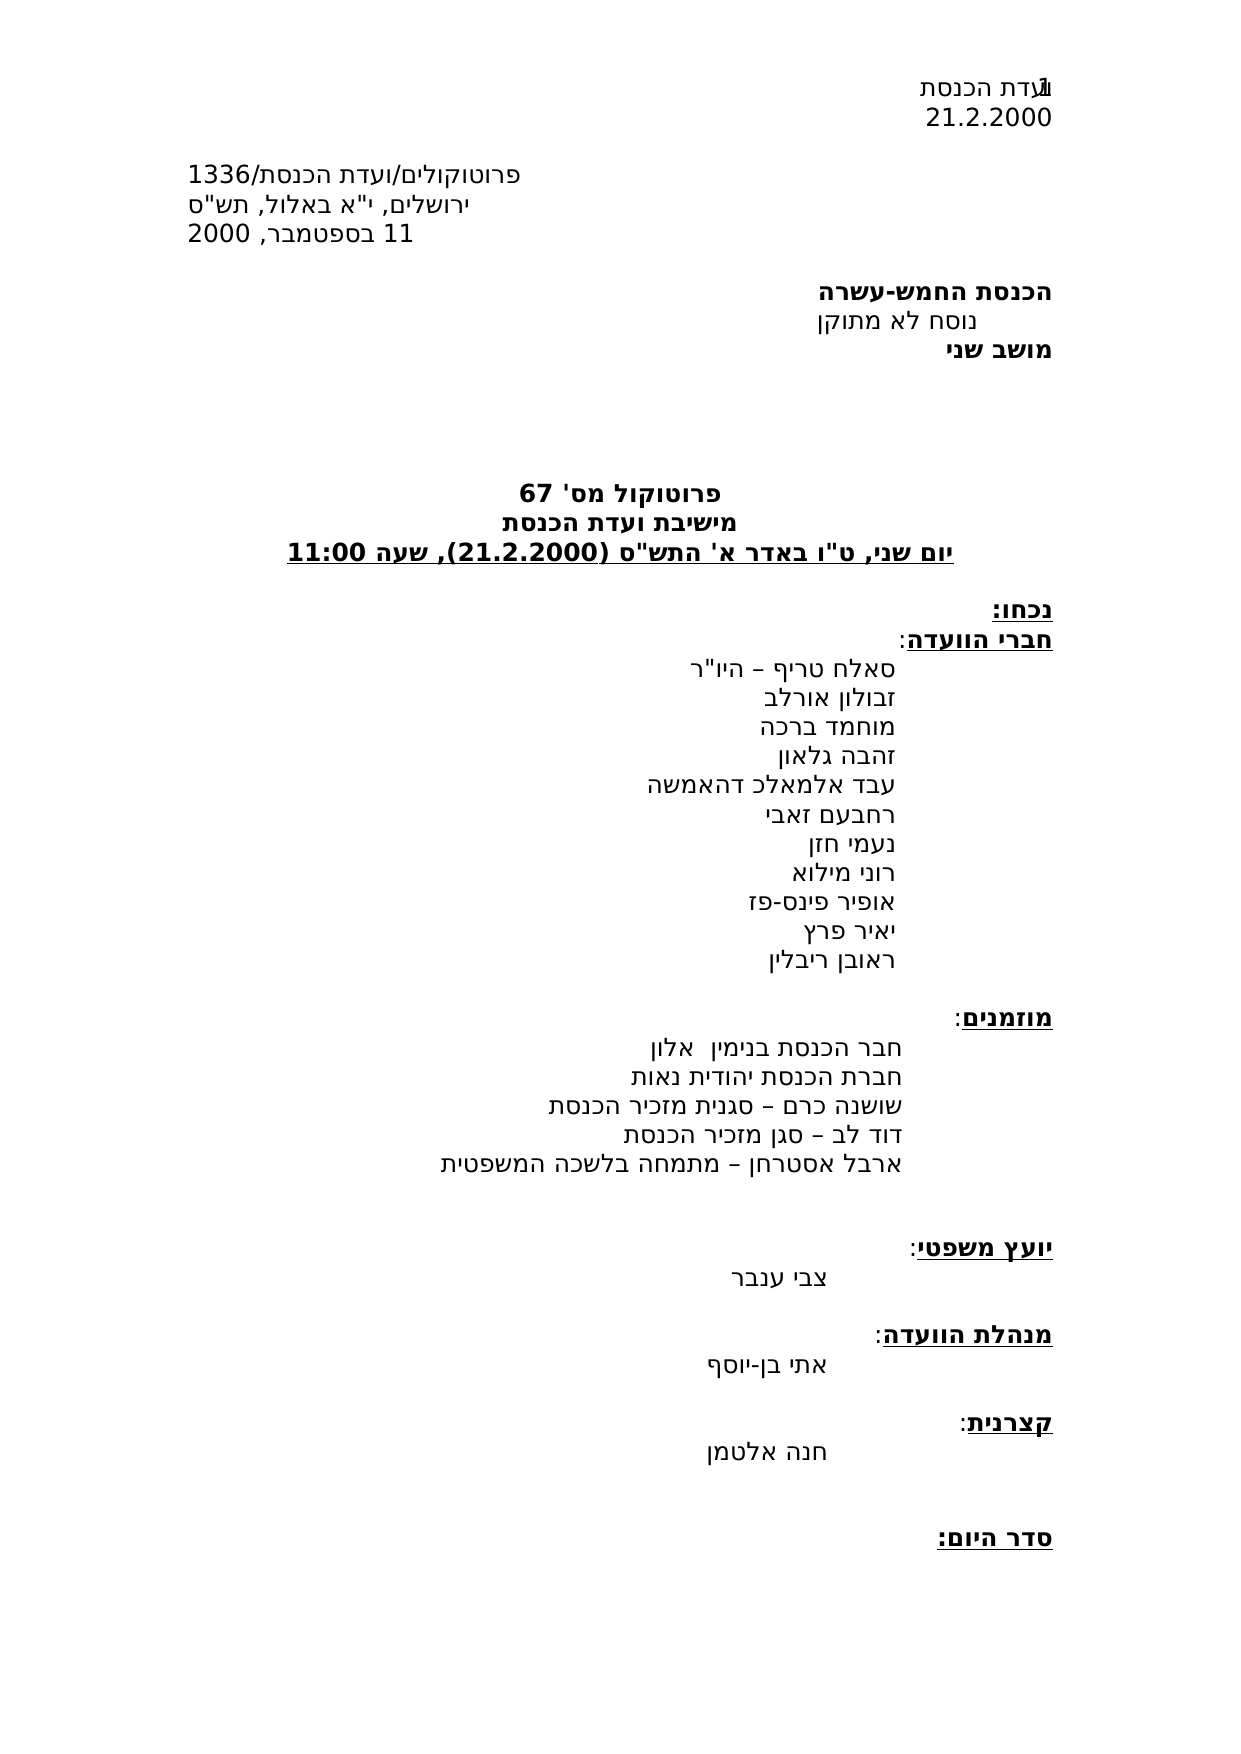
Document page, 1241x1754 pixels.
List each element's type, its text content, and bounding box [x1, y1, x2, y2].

text אתי בן-יוסף [187, 1350, 1053, 1379]
text נעמי חזן [187, 829, 1053, 858]
text ארבל אסטרחן – מתמחה בלשכה המשפטית [187, 1149, 1053, 1178]
text זהבה גלאון [187, 741, 1053, 771]
text סאלח טריף – היו"ר [187, 654, 1053, 683]
text קצרנית: [187, 1408, 1053, 1437]
text יועץ משפטי: [187, 1234, 1053, 1263]
text חברת הכנסת יהודית נאות [187, 1062, 1053, 1091]
text מושב שני [187, 335, 1053, 364]
text חנה אלטמן [187, 1437, 1053, 1466]
text מנהלת הוועדה: [187, 1321, 1053, 1350]
text יאיר פרץ [187, 916, 1053, 946]
text נכחו: [187, 596, 1053, 625]
text חברי הוועדה: [187, 625, 1053, 654]
text חבר הכנסת בנימין אלון [187, 1033, 1053, 1062]
text שושנה כרם – סגנית מזכיר הכנסת [187, 1091, 1053, 1120]
text ירושלים, י"א באלול, תש"ס [187, 190, 1053, 219]
text ראובן ריבלין [187, 946, 1053, 975]
text רחבעם זאבי [187, 800, 1053, 829]
text צבי ענבר [187, 1263, 1053, 1292]
text מוחמד ברכה [187, 712, 1053, 741]
text מוזמנים: [187, 1003, 1053, 1033]
text מישיבת ועדת הכנסת [187, 508, 1053, 538]
text זבולון אורלב [187, 683, 1053, 712]
text דוד לב – סגן מזכיר הכנסת [187, 1120, 1053, 1149]
text פרוטוקולים/ועדת הכנסת/1336 [187, 161, 1053, 190]
text הכנסת החמש-עשרה נוסח לא מתוקן [187, 277, 1053, 335]
subtitle יום שני, ט"ו באדר א' התש"ס (21.2.2000), שעה 11:00 [187, 538, 1053, 567]
text עבד אלמאלכ דהאמשה [187, 771, 1053, 800]
text רוני מילוא [187, 858, 1053, 887]
text אופיר פינס-פז [187, 887, 1053, 916]
text 11 בספטמבר, 2000 [187, 219, 1053, 248]
text פרוטוקול מס' 67 [187, 479, 1053, 508]
text סדר היום: [187, 1524, 1053, 1553]
